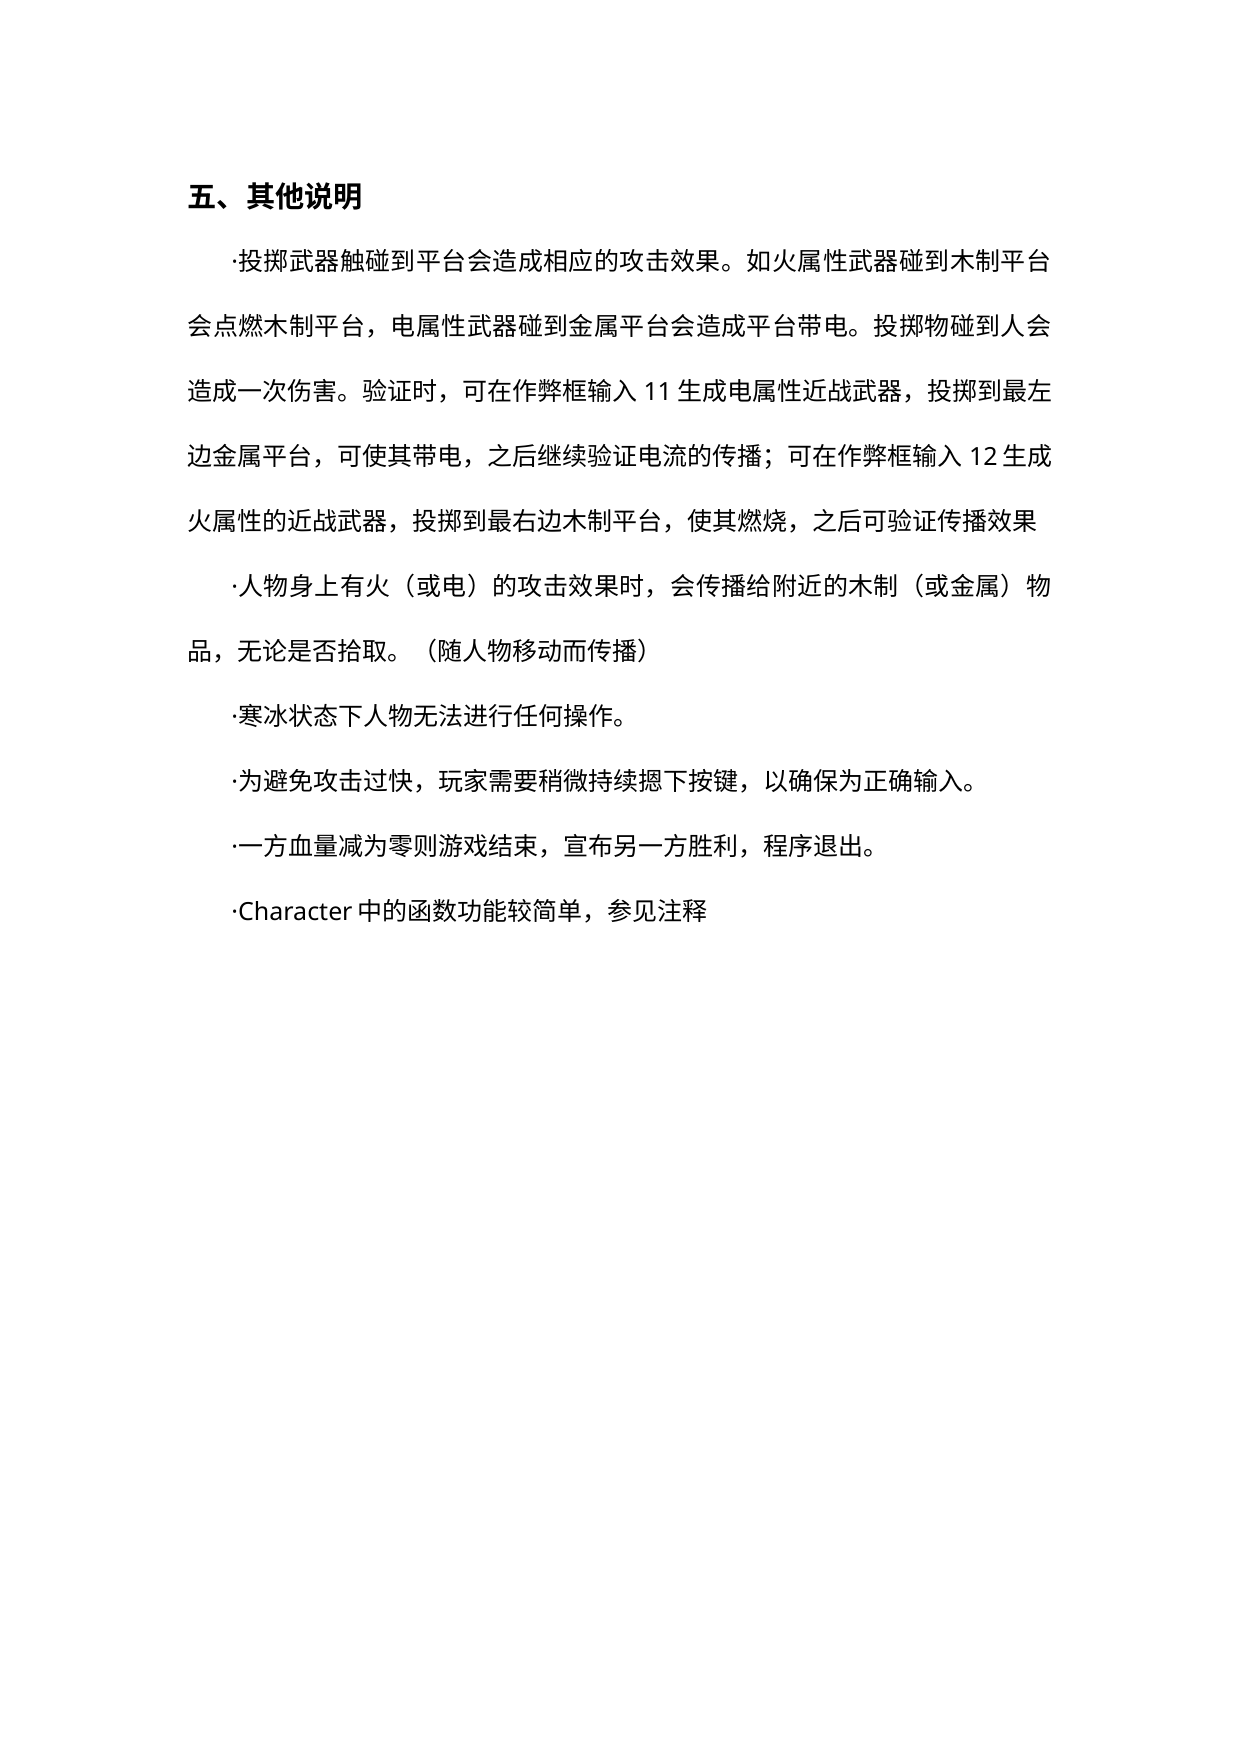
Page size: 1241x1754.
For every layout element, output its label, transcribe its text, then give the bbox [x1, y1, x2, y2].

text ·Character中的函数功能较简单，参见注释 [187, 877, 1053, 942]
text ·寒冰状态下人物无法进行任何操作。 [187, 682, 1053, 747]
text 五、其他说明 [187, 162, 1053, 227]
text ·投掷武器触碰到平台会造成相应的攻击效果。如火属性武器碰到木制平台会点燃木制平台，电属性武器碰到金属平台会造成平台带电。投掷物碰到人会造成一次伤害。验证时，可在作弊框输入11生成电属性近战武器，投掷到最左边金属平台，可使其带电，之后继续验证电流的传播；可在作弊框输入12生成火属性的近战武器，投掷到最右边木制平台，使其燃烧，之后可验证传播效果 [187, 227, 1053, 552]
text ·为避免攻击过快，玩家需要稍微持续摁下按键，以确保为正确输入。 [187, 747, 1053, 812]
text ·一方血量减为零则游戏结束，宣布另一方胜利，程序退出。 [187, 812, 1053, 877]
text ·人物身上有火（或电）的攻击效果时，会传播给附近的木制（或金属）物品，无论是否拾取。（随人物移动而传播） [187, 552, 1053, 682]
